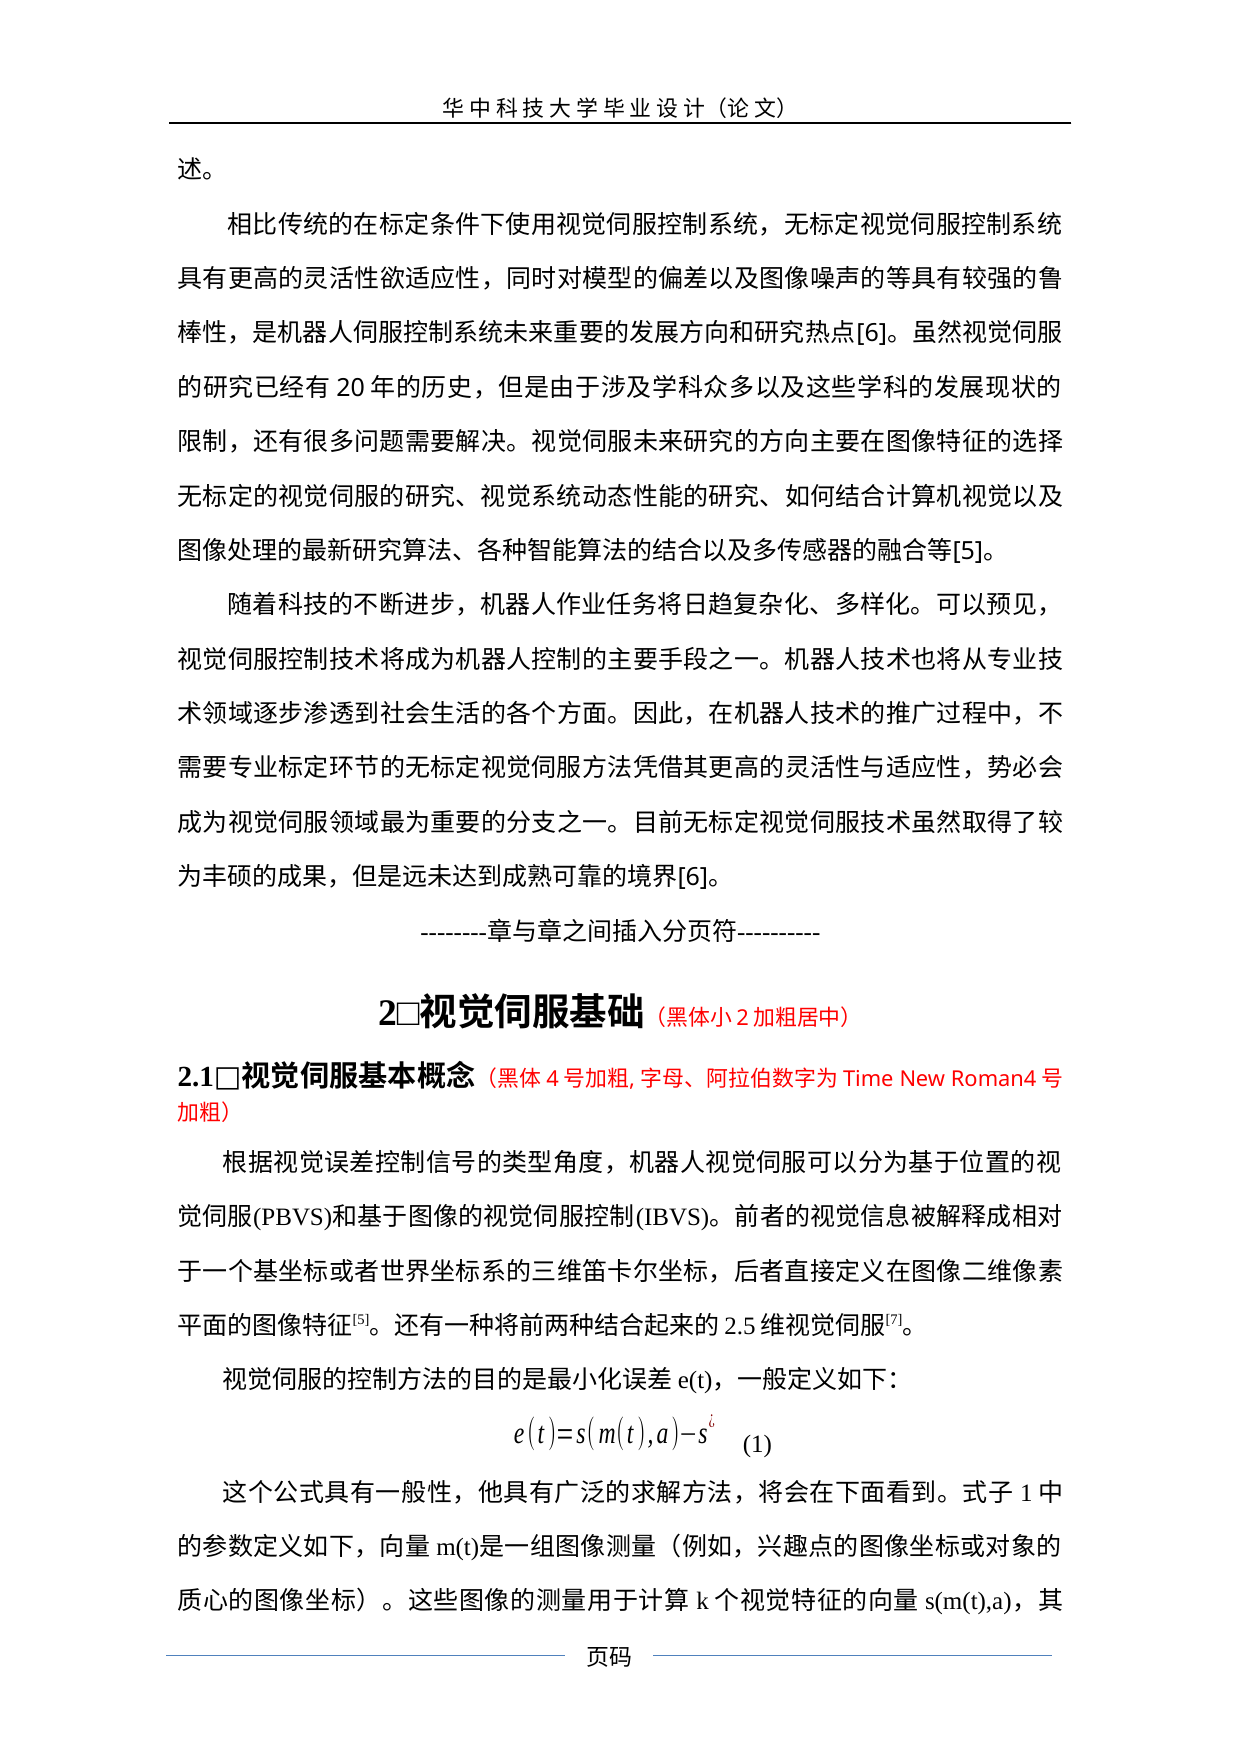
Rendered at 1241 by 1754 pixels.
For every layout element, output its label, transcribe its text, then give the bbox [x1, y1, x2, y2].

text (1) [177, 1414, 1063, 1458]
text 随着科技的不断进步，机器人作业任务将日趋复杂化、多样化。可以预见，视觉伺服控制技术将成为机器人控制的主要手段之一。机器人技术也将从专业技术领域逐步渗透到社会生活的各个方面。因此，在机器人技术的推广过程中，不需要专业标定环节的无标定视觉伺服方法凭借其更高的灵活性与适应性，势必会成为视觉伺服领域最为重要的分支之一。目前无标定视觉伺服技术虽然取得了较为丰硕的成果，但是远未达到成熟可靠的境界[6]。 [177, 585, 1063, 893]
text 视觉伺服的控制方法的目的是最小化误差e(t)，一般定义如下： [177, 1360, 1063, 1396]
text 2□视觉伺服基础（黑体小2加粗居中） [177, 982, 1063, 1036]
text --------章与章之间插入分页符---------- [177, 911, 1063, 947]
text 根据视觉误差控制信号的类型角度，机器人视觉伺服可以分为基于位置的视觉伺服(PBVS)和基于图像的视觉伺服控制(IBVS)。前者的视觉信息被解释成相对于一个基坐标或者世界坐标系的三维笛卡尔坐标，后者直接定义在图像二维像素平面的图像特征[5]。还有一种将前两种结合起来的2.5维视觉伺服[7]。 [177, 1142, 1063, 1342]
text 相比传统的在标定条件下使用视觉伺服控制系统，无标定视觉伺服控制系统具有更高的灵活性欲适应性，同时对模型的偏差以及图像噪声的等具有较强的鲁棒性，是机器人伺服控制系统未来重要的发展方向和研究热点[6]。虽然视觉伺服的研究已经有20年的历史，但是由于涉及学科众多以及这些学科的发展现状的限制，还有很多问题需要解决。视觉伺服未来研究的方向主要在图像特征的选择、无标定的视觉伺服的研究、视觉系统动态性能的研究、如何结合计算机视觉以及图像处理的最新研究算法、各种智能算法的结合以及多传感器的融合等[5]。 [177, 204, 1063, 567]
text 2.1□视觉伺服基本概念（黑体4号加粗, 字母、阿拉伯数字为Time New Roman4号加粗） [177, 1052, 1063, 1126]
